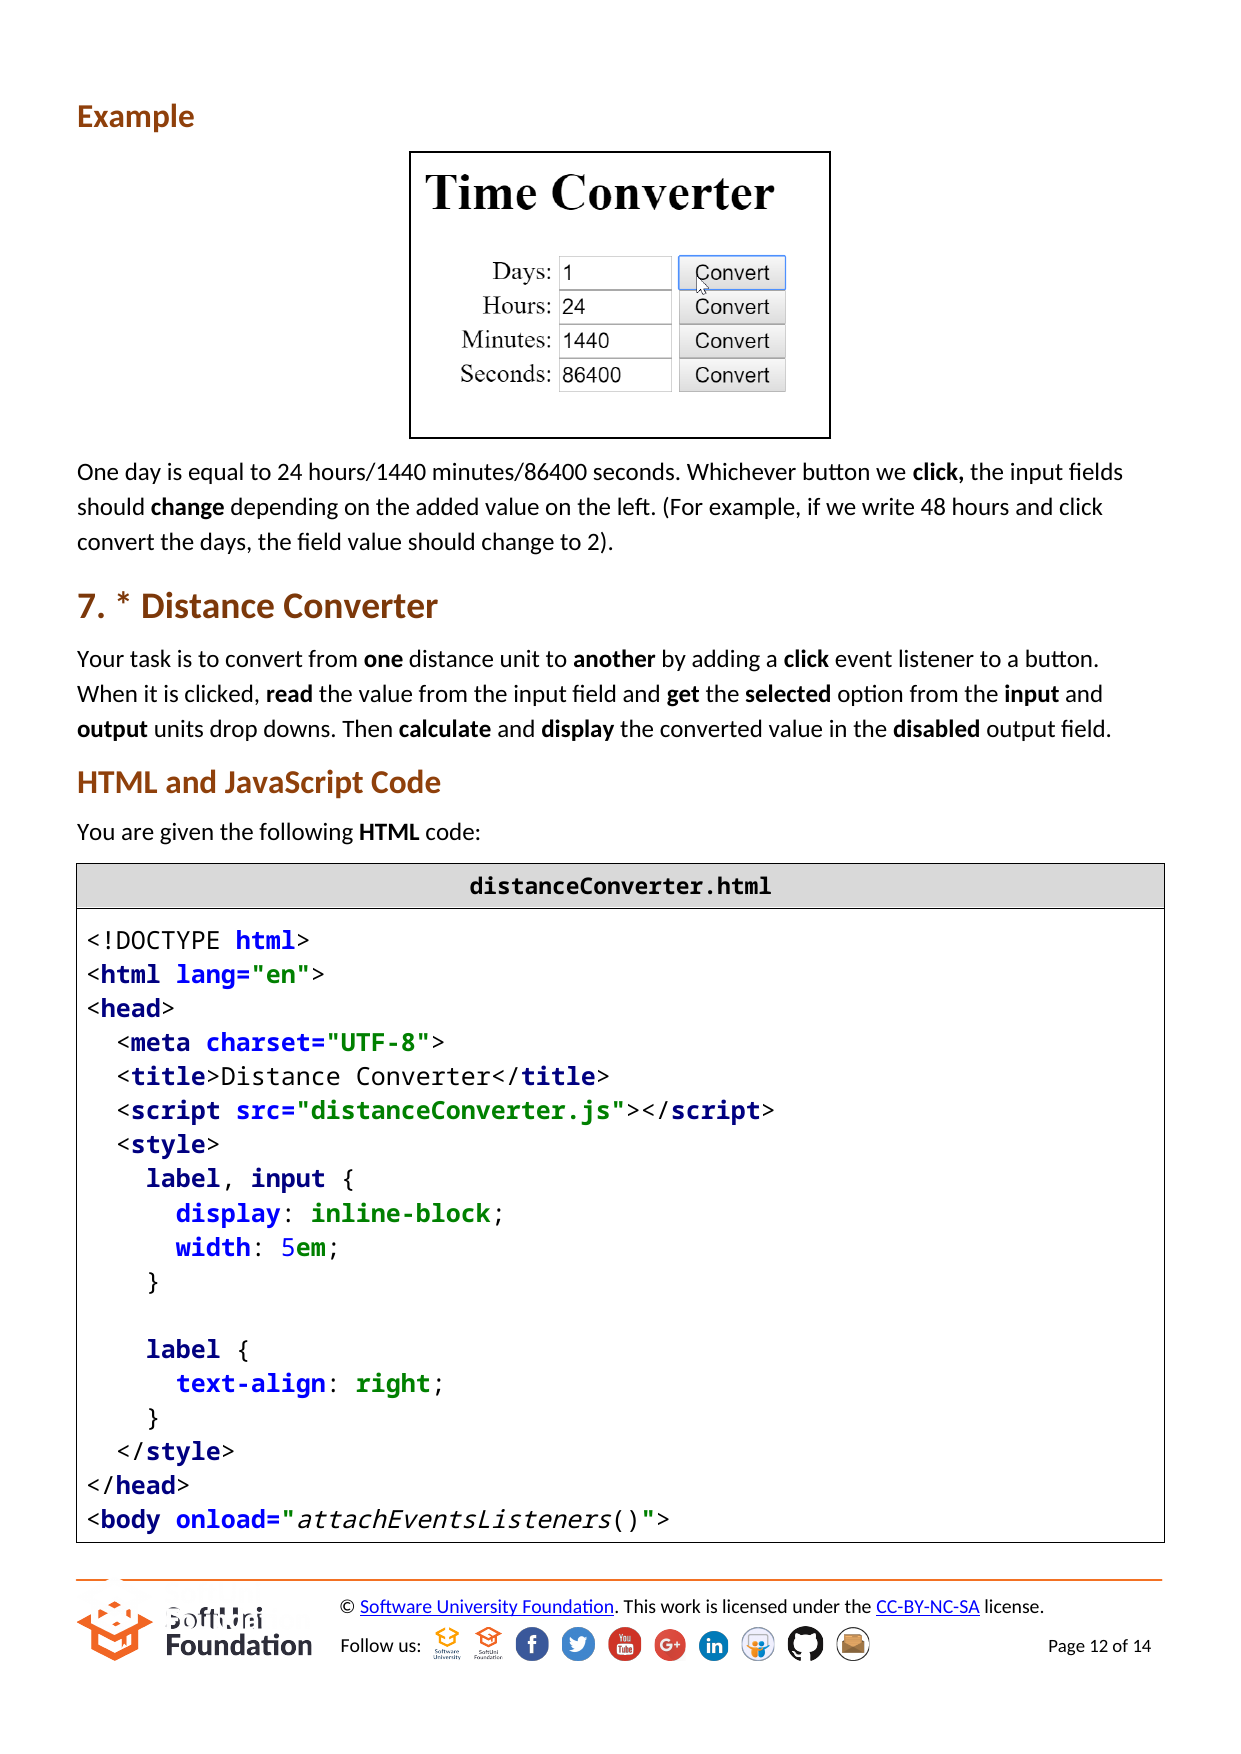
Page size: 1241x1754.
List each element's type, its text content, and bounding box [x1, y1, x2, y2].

list * Distance Converter [77, 582, 1163, 628]
picture [713, 1643, 722, 1652]
text HTML and JavaScript Code [77, 761, 1163, 801]
picture [411, 153, 829, 437]
picture [562, 1627, 595, 1661]
picture [836, 1627, 870, 1661]
picture [787, 1626, 824, 1661]
picture [699, 1652, 708, 1661]
text Example [77, 95, 1163, 136]
text One day is equal to 24 hours/1440 minutes/86400 seconds. Whichever button we click, the input fields should change depending on the added value on the left. (For example, if we write 48 hours and click convert the days, the field value should change to 2). [77, 456, 1163, 557]
picture [474, 1627, 503, 1661]
picture [76, 1577, 312, 1661]
picture [741, 1627, 775, 1661]
text You are given the following HTML code: [77, 816, 1163, 846]
picture [720, 1631, 729, 1640]
text Your task is to convert from one distance unit to another by adding a click event listener to a button. When it is clicked, read the value from the input field and get the selected option from the input and output units drop downs. Then calculate and display the converted value in the disabled output field. [77, 643, 1163, 744]
picture [433, 1627, 461, 1661]
picture [608, 1627, 642, 1661]
picture [720, 1652, 729, 1661]
table_header distanceConverter.html [77, 864, 1164, 907]
picture [515, 1627, 549, 1661]
picture [654, 1629, 686, 1661]
picture [699, 1631, 708, 1640]
